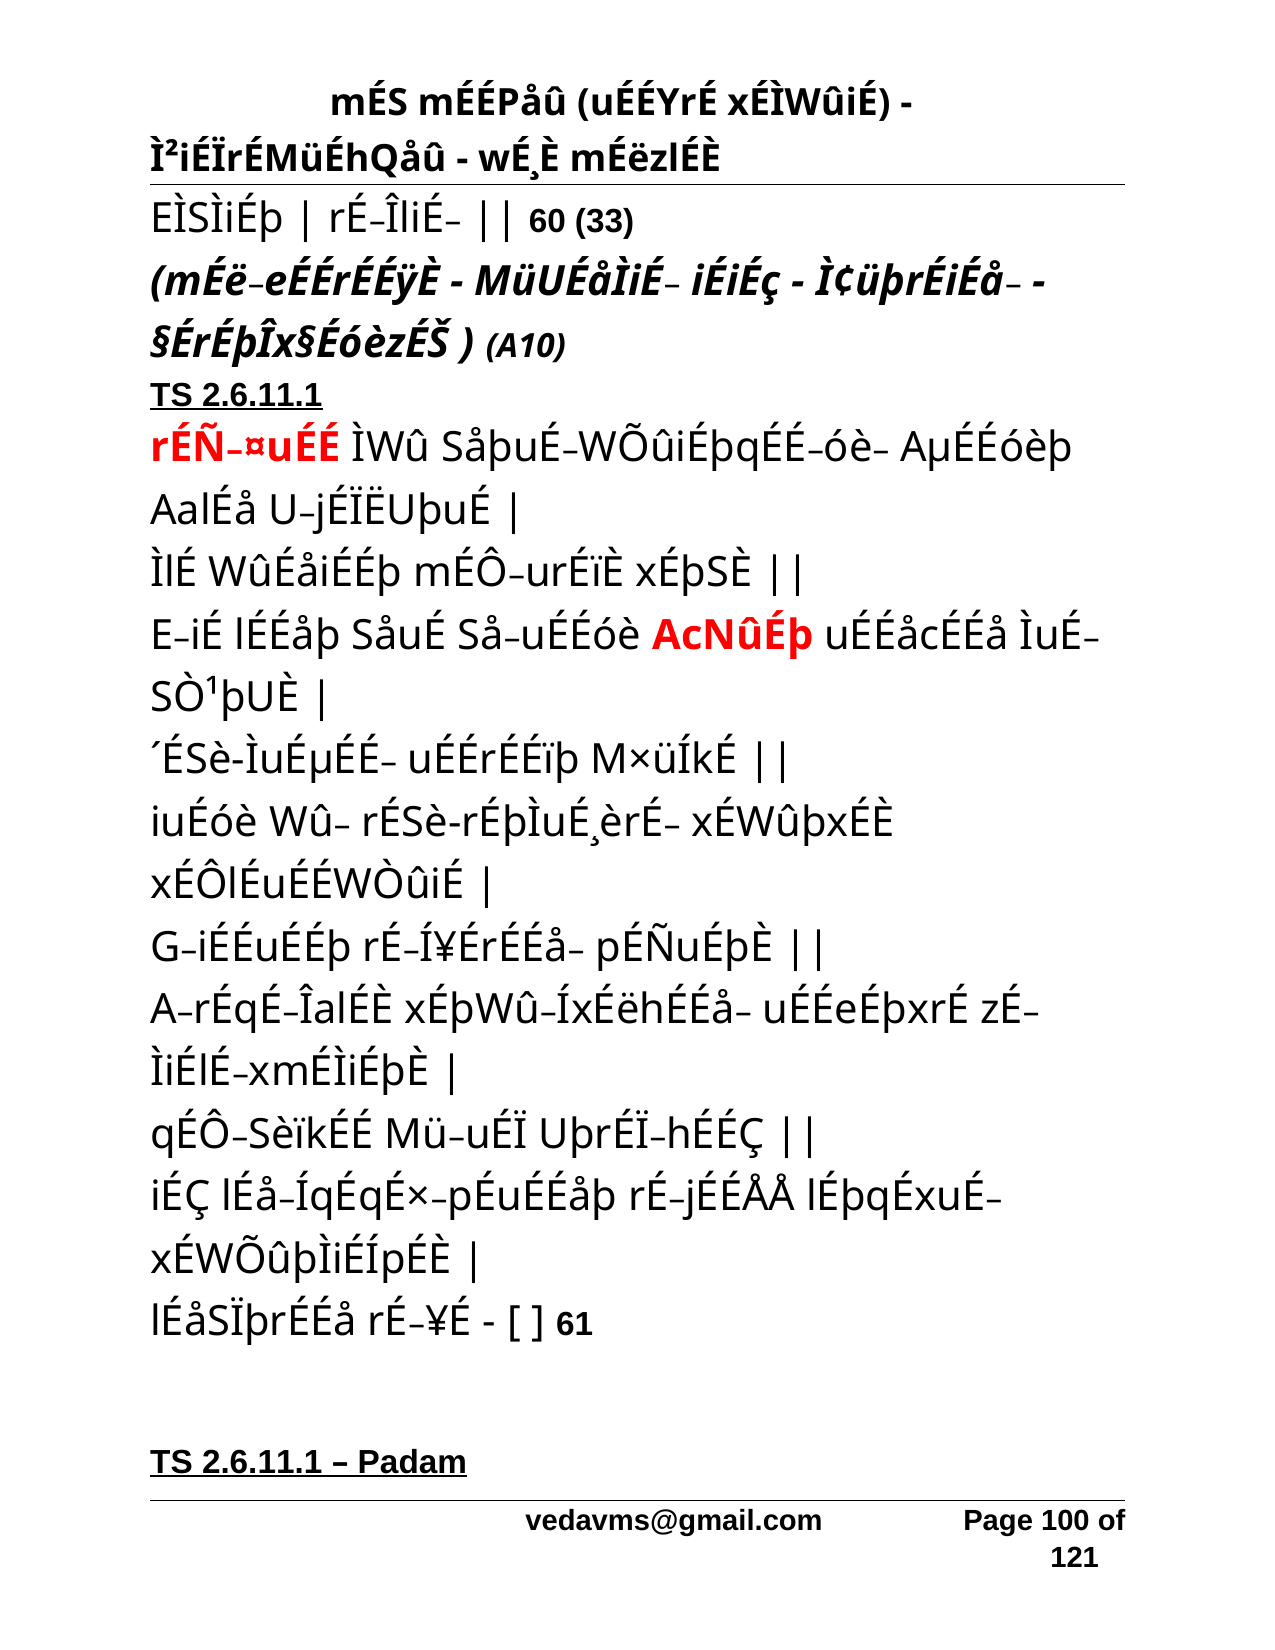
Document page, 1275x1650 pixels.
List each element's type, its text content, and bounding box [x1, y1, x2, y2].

text A–rÉqÉ–ÎalÉÈ xÉþWû–ÍxÉëhÉÉå– uÉÉeÉþxrÉ zÉ–ÌiÉlÉ–xmÉÌiÉþÈ | [150, 979, 1125, 1098]
text G–iÉÉuÉÉþ rÉ–Í¥ÉrÉÉå– pÉÑuÉþÈ || [150, 916, 1125, 973]
text TS 2.6.11.1 – Padam [150, 1438, 1158, 1483]
text ´ÉSè-ÌuÉµÉÉ– uÉÉrÉÉïþ M×üÍkÉ || [150, 729, 1125, 786]
text qÉÔ–SèïkÉÉ Mü–uÉÏ UþrÉÏ–hÉÉÇ || [150, 1104, 1125, 1160]
text lÉåSÏþrÉÉå rÉ–¥É - [ ] 61 [150, 1291, 1125, 1348]
text EÌSÌiÉþ | rÉ–ÎliÉ– || 60 (33) [150, 188, 1125, 245]
text (mÉë–eÉÉrÉÉÿÈ - MüUÉåÌiÉ– iÉiÉç - Ì¢üþrÉiÉå– - §ÉrÉþÎx§ÉóèzÉŠ ) (A10) [150, 250, 1125, 369]
text iuÉóè Wû– rÉSè-rÉþÌuÉ¸èrÉ– xÉWûþxÉÈ xÉÔlÉuÉÉWÒûiÉ | [150, 792, 1125, 911]
text iÉÇ lÉå–ÍqÉqÉ×–pÉuÉÉåþ rÉ–jÉÉÅÅ lÉþqÉxuÉ– xÉWÕûþÌiÉÍpÉÈ | [150, 1166, 1125, 1285]
text ÌlÉ WûÉåiÉÉþ mÉÔ–urÉïÈ xÉþSÈ || [150, 542, 1125, 599]
text TS 2.6.11.1 [150, 375, 1158, 413]
text E–iÉ lÉÉåþ SåuÉ Så–uÉÉóè AcNûÉþ uÉÉåcÉÉå ÌuÉ–SÒ¹þUÈ | [150, 604, 1125, 724]
text rÉÑ–¤uÉÉ ÌWû SåþuÉ–WÕûiÉþqÉÉ–óè– AµÉÉóèþ AalÉå U–jÉÏËUþuÉ | [150, 417, 1125, 536]
